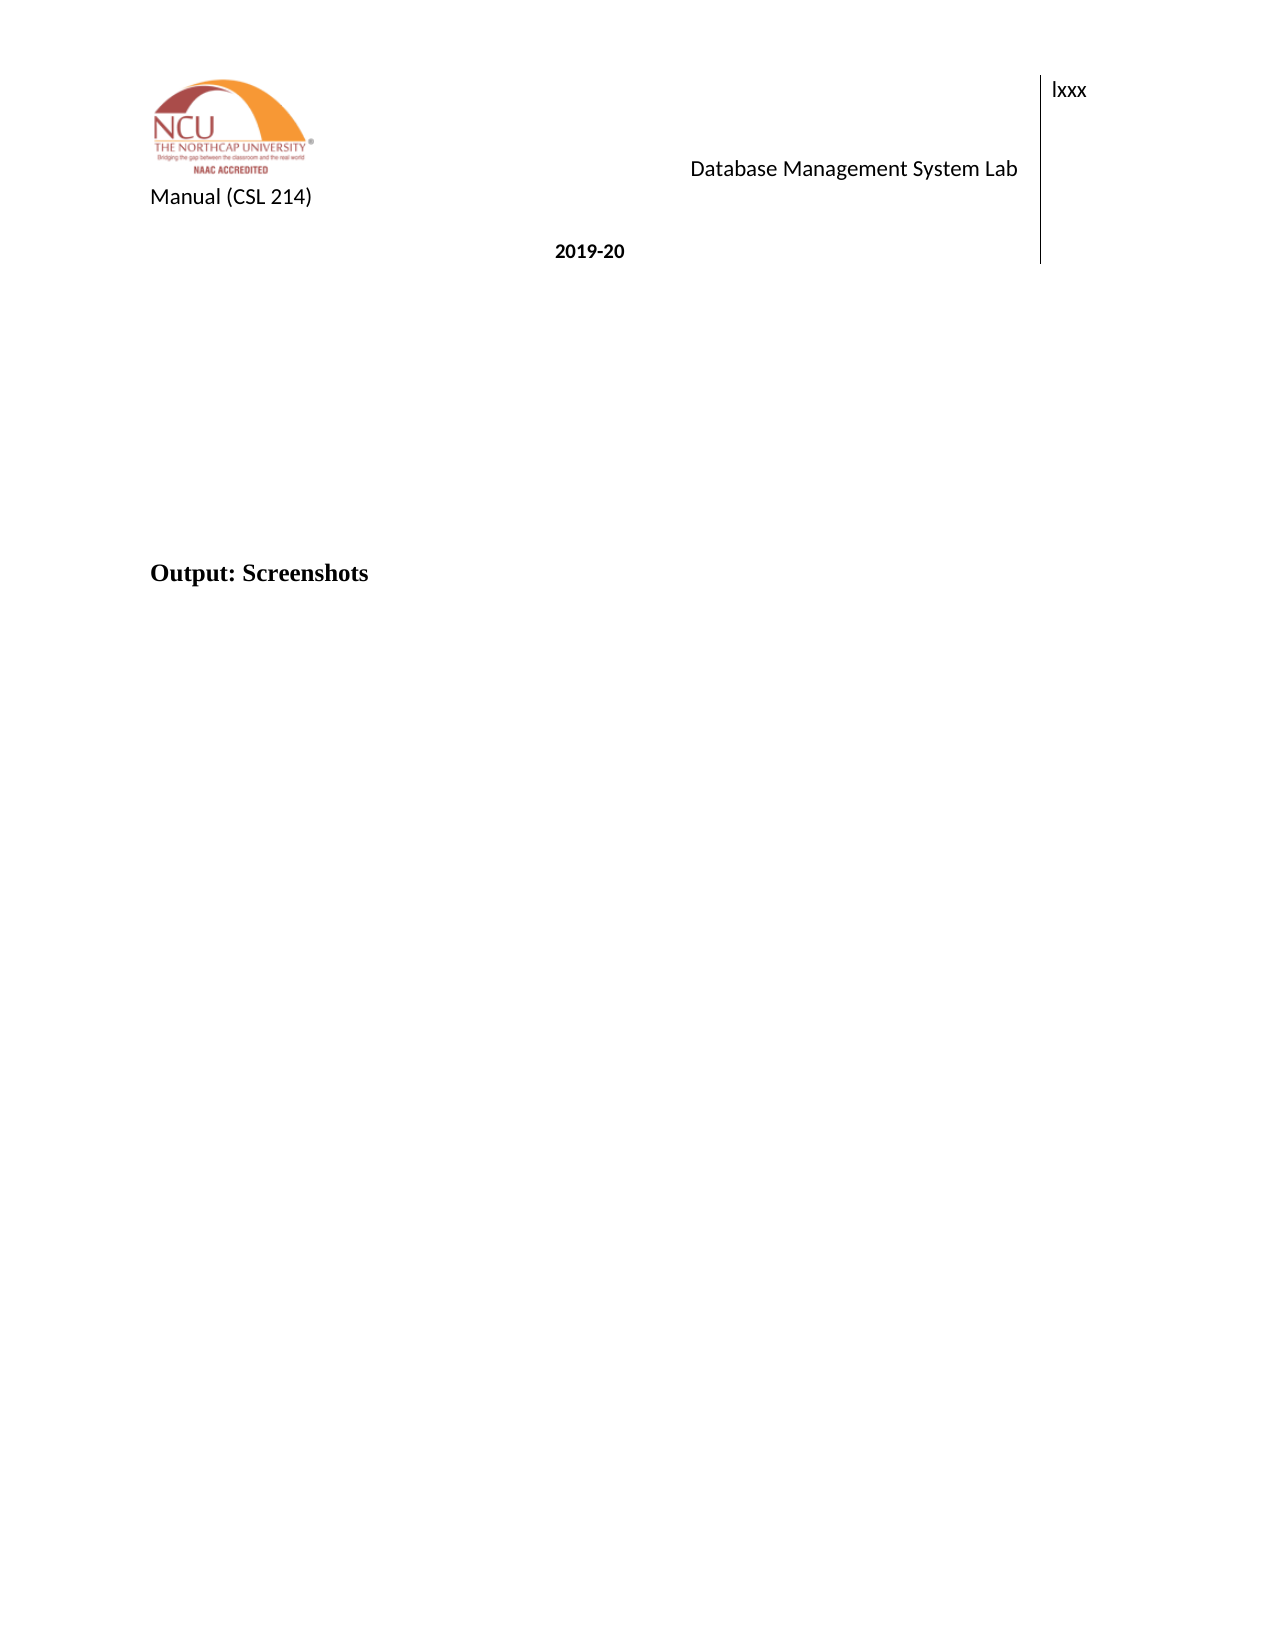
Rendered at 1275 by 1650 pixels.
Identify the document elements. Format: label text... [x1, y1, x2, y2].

text Output: Screenshots [150, 558, 1125, 587]
picture [150, 75, 314, 177]
